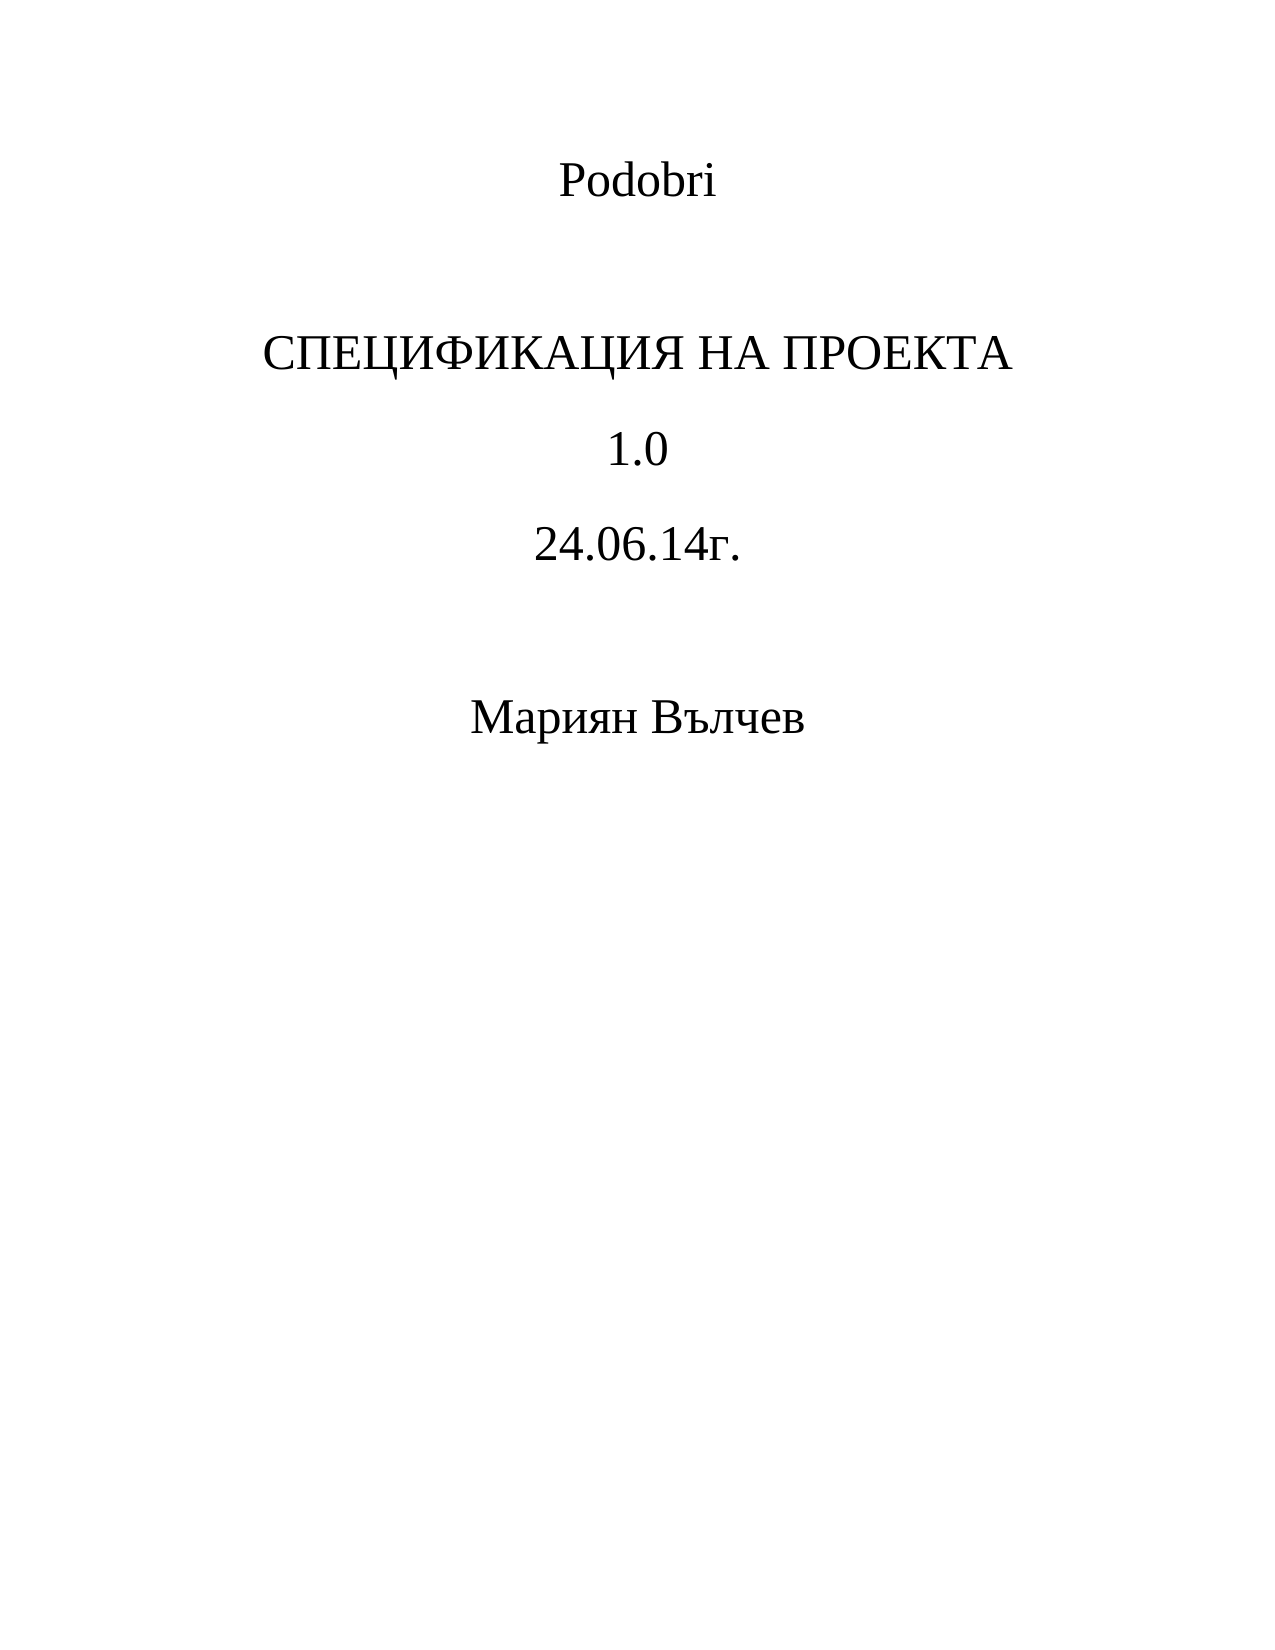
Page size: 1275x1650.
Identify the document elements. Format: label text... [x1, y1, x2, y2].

text Мариян Вълчев [150, 687, 1125, 744]
text Podobri [150, 150, 1125, 207]
text 24.06.14г. [150, 514, 1125, 572]
text СПЕЦИФИКАЦИЯ НА ПРОЕКТА [150, 322, 1125, 380]
text 1.0 [150, 418, 1125, 476]
